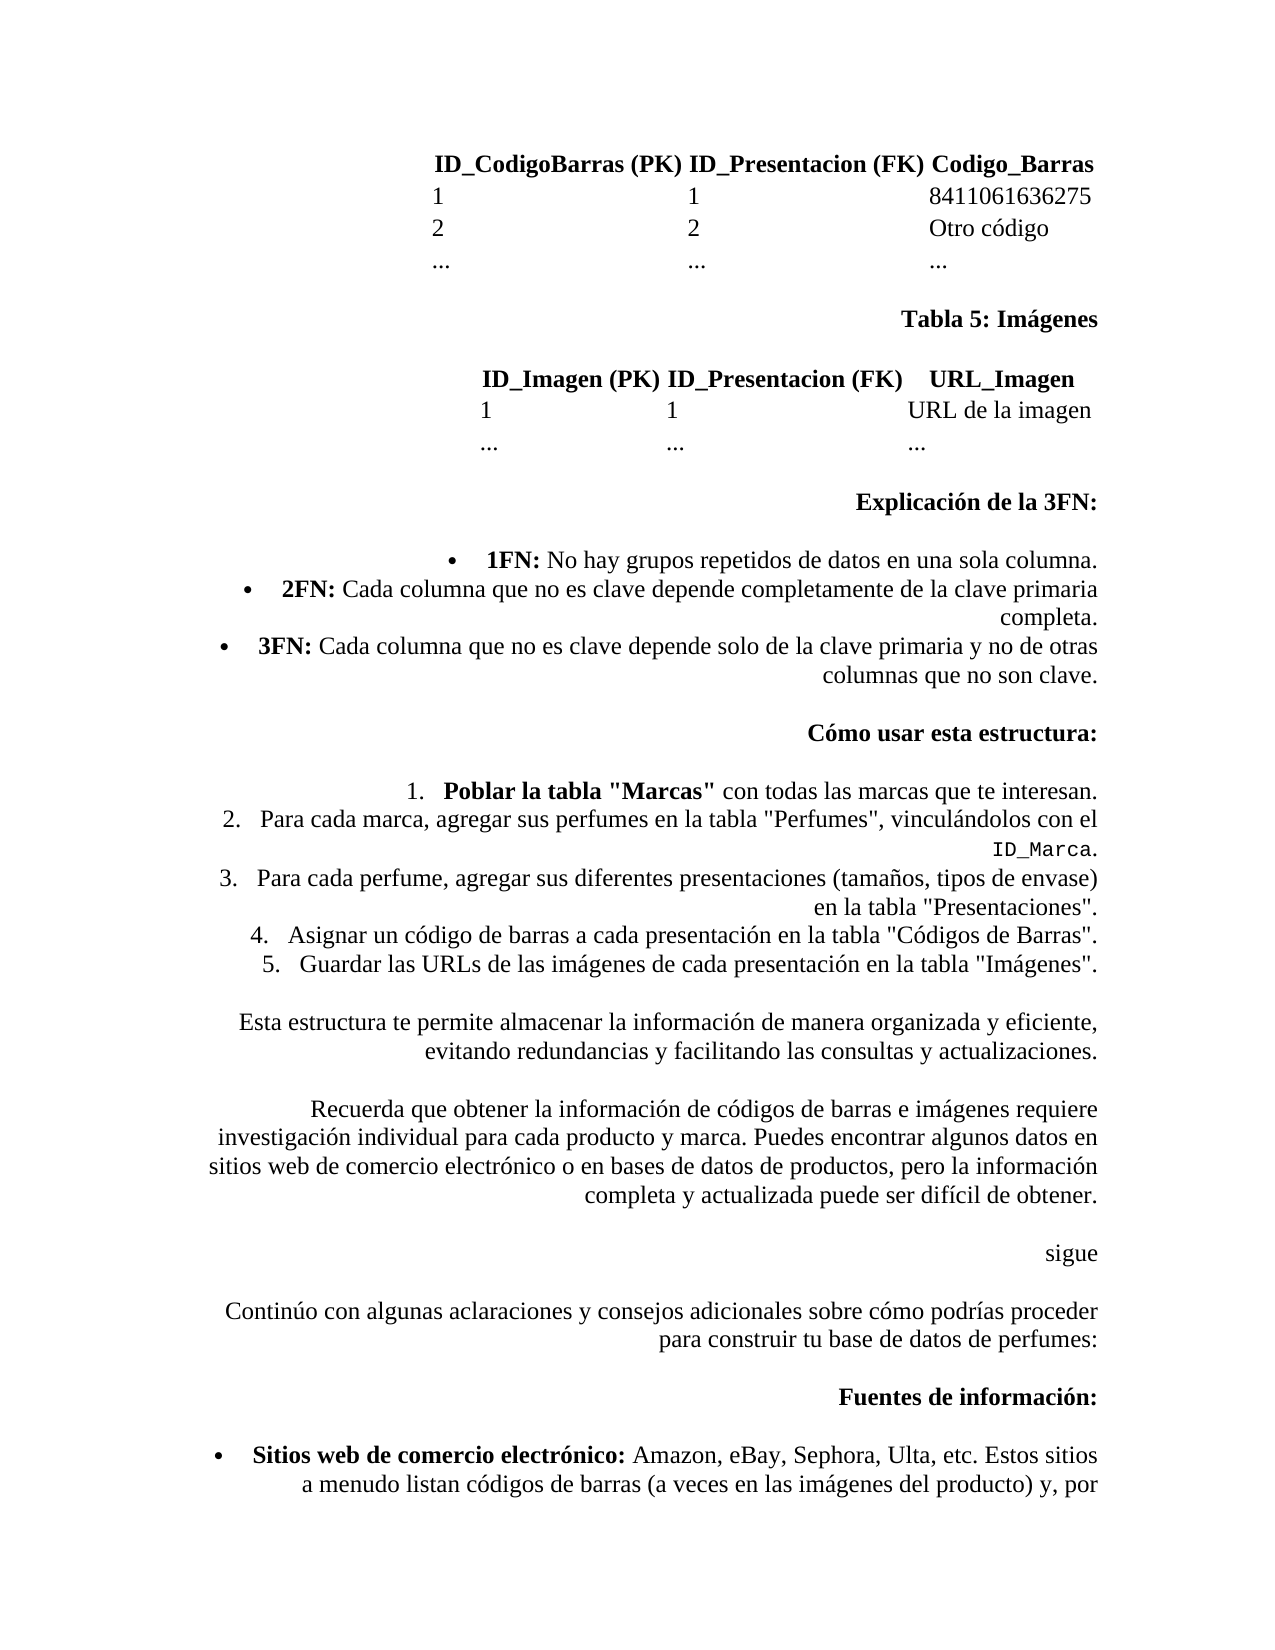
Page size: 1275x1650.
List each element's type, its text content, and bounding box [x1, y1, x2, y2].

list Guardar las URLs de las imágenes de cada presentación en la tabla "Imágenes". [215, 949, 1098, 978]
list Asignar un código de barras a cada presentación en la tabla "Códigos de Barras". [215, 920, 1098, 949]
text Explicación de la 3FN: [177, 487, 1098, 516]
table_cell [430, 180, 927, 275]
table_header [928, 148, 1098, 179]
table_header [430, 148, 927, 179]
list Poblar la tabla "Marcas" con todas las marcas que te interesan. [215, 776, 1098, 804]
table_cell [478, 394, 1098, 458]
list 3FN: Cada columna que no es clave depende solo de la clave primaria y no de otras columnas que no son clave. [215, 631, 1098, 689]
text Recuerda que obtener la información de códigos de barras e imágenes requiere investigación individual para cada producto y marca. Puedes encontrar algunos datos en sitios web de comercio electrónico o en bases de datos de productos, pero la información completa y actualizada puede ser difícil de obtener. [177, 1094, 1098, 1209]
list 1FN: No hay grupos repetidos de datos en una sola columna. [215, 545, 1098, 574]
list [215, 1440, 1098, 1498]
text Continúo con algunas aclaraciones y consejos adicionales sobre cómo podrías proceder para construir tu base de datos de perfumes: [177, 1296, 1098, 1353]
text Cómo usar esta estructura: [177, 718, 1098, 747]
list 2FN: Cada columna que no es clave depende completamente de la clave primaria completa. [215, 574, 1098, 631]
text Tabla 5: Imágenes [177, 304, 1098, 333]
text Fuentes de información: [177, 1382, 1098, 1411]
list Para cada perfume, agregar sus diferentes presentaciones (tamaños, tipos de envase) en la tabla "Presentaciones". [215, 863, 1098, 920]
text Esta estructura te permite almacenar la información de manera organizada y eficiente, evitando redundancias y facilitando las consultas y actualizaciones. [177, 1007, 1098, 1064]
text sigue [177, 1238, 1098, 1267]
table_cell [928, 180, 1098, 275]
list Para cada marca, agregar sus perfumes en la tabla "Perfumes", vinculándolos con el ID_Marca. [215, 804, 1098, 863]
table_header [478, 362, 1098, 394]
